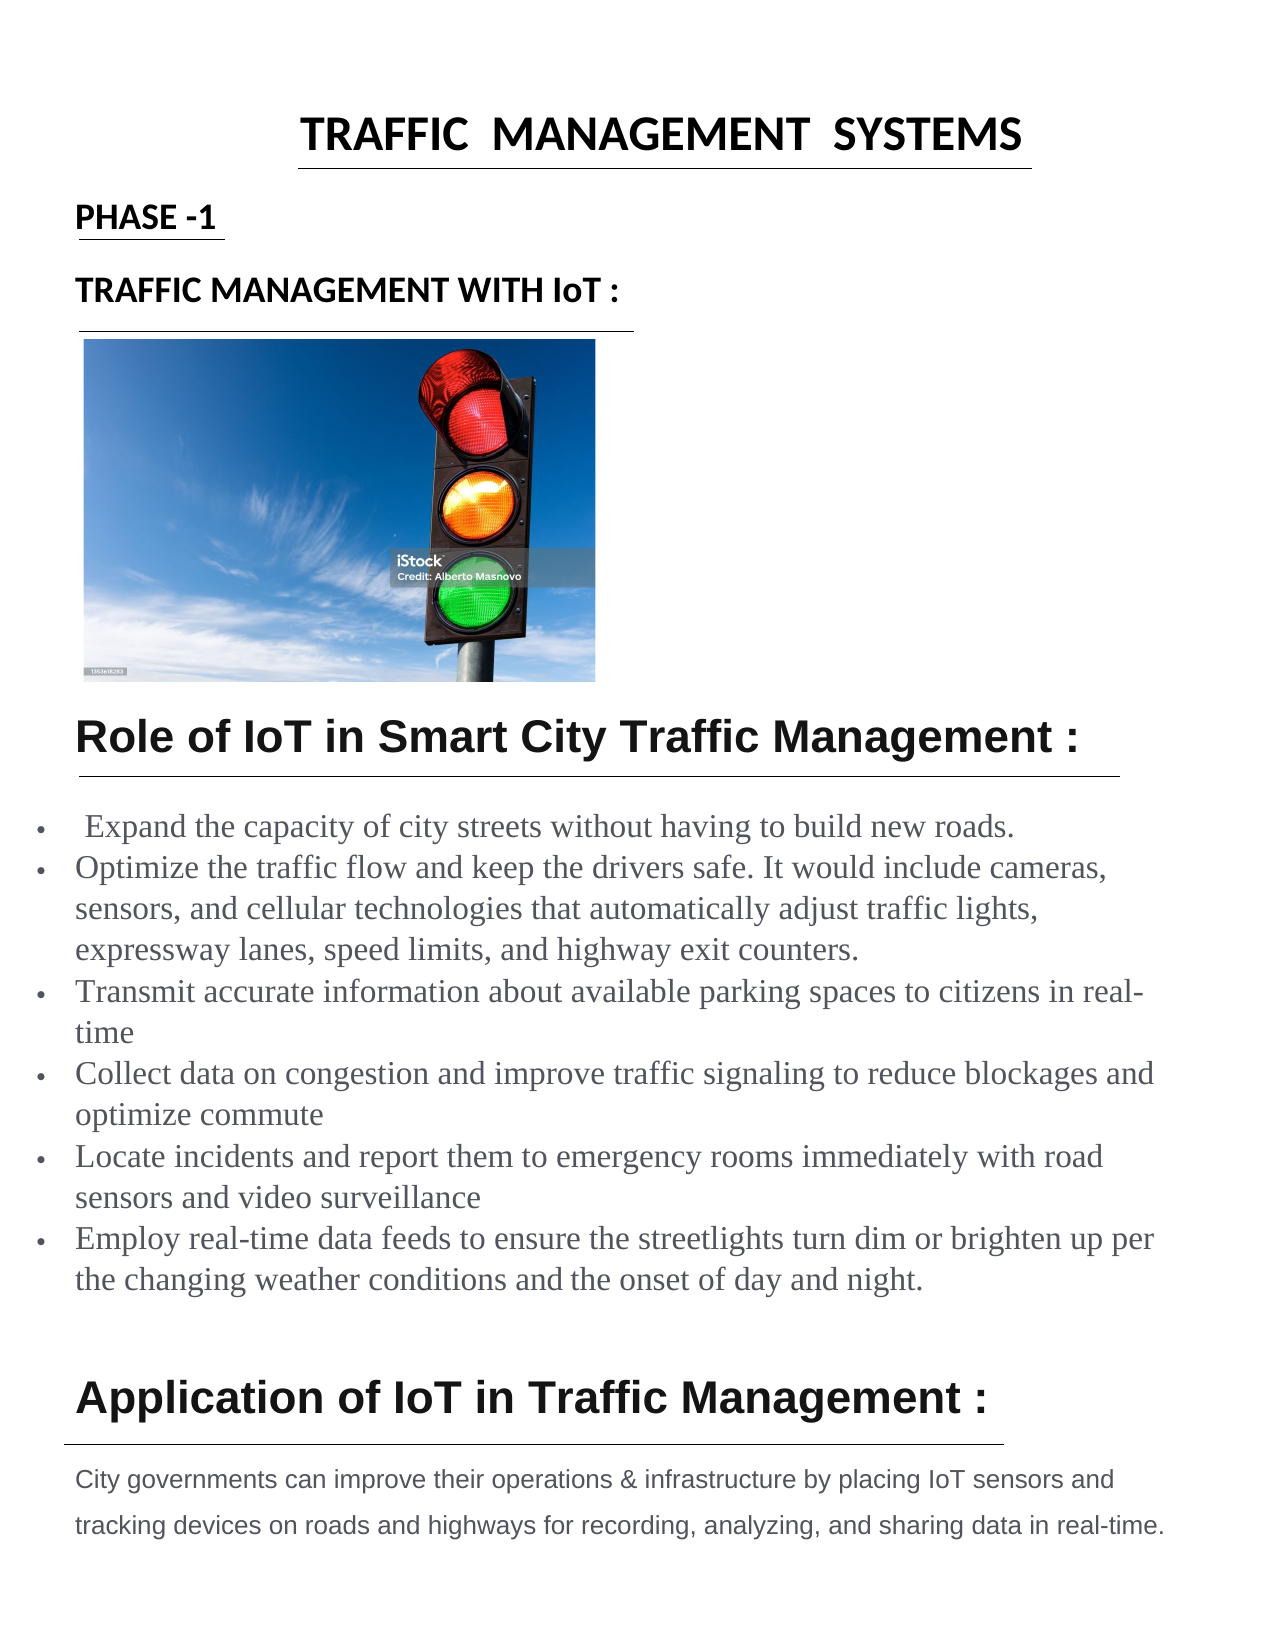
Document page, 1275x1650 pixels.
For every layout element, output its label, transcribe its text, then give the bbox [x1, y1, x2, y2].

list Locate incidents and report them to emergency rooms immediately with road sensors and video surveillance [37, 1133, 1200, 1216]
text City governments can improve their operations & infrastructure by placing IoT sensors and tracking devices on roads and highways for recording, analyzing, and sharing data in real-time. [75, 1448, 1200, 1540]
text PHASE -1 [75, 193, 1200, 238]
text TRAFFIC MANAGEMENT SYSTEMS [225, 102, 1200, 163]
text Role of IoT in Smart City Traffic Management : [75, 709, 1200, 762]
list Transmit accurate information about available parking spaces to citizens in real-time [37, 968, 1200, 1051]
list Expand the capacity of city streets without having to build new roads. [37, 803, 1200, 844]
list Collect data on congestion and improve traffic signaling to reduce blockages and optimize commute [37, 1051, 1200, 1133]
list Optimize the traffic flow and keep the drivers safe. It would include cameras, sensors, and cellular technologies that automatically adjust traffic lights, expressway lanes, speed limits, and highway exit counters. [37, 844, 1200, 968]
list Employ real-time data feeds to ensure the streetlights turn dim or brighten up per the changing weather conditions and the onset of day and night. [37, 1216, 1200, 1298]
subtitle Application of IoT in Traffic Management : [75, 1364, 1200, 1423]
picture [83, 339, 596, 682]
text TRAFFIC MANAGEMENT WITH IoT : [75, 266, 1200, 312]
